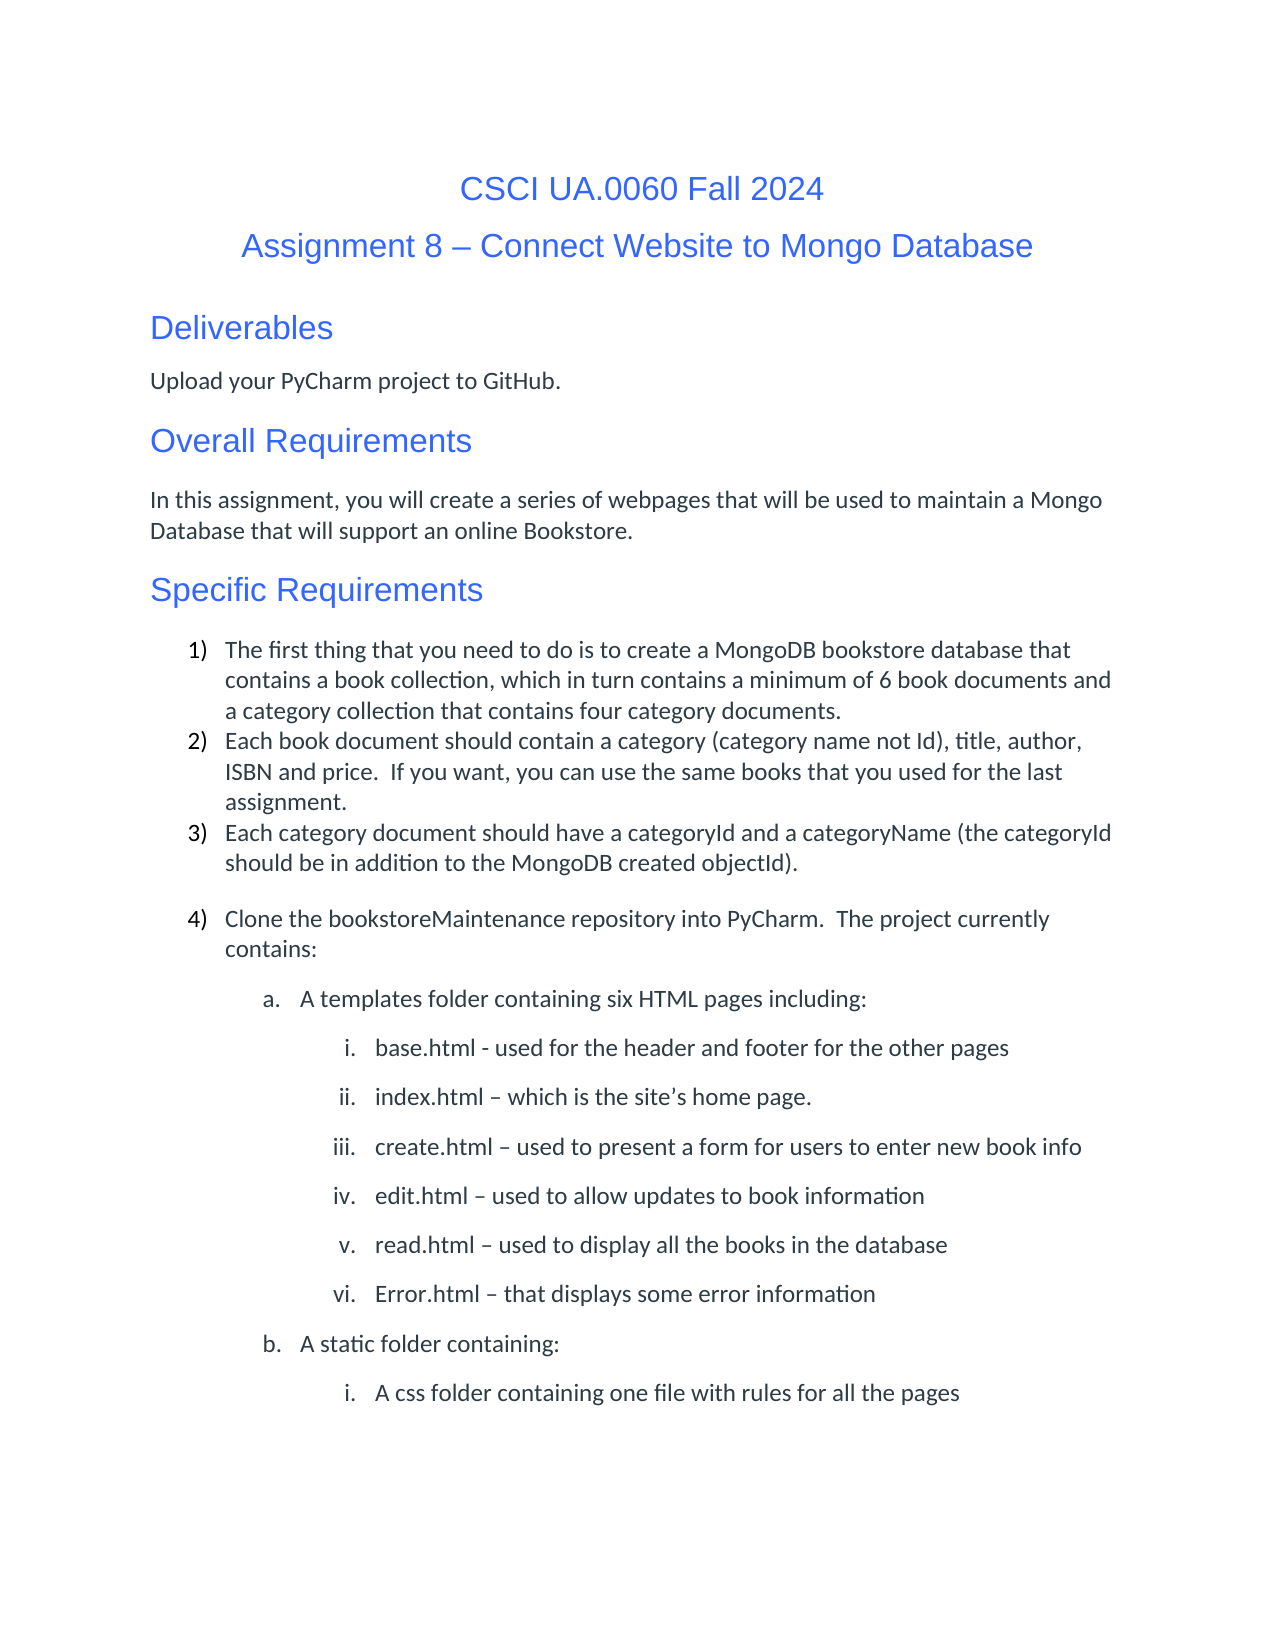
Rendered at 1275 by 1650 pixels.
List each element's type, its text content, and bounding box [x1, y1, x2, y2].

list Clone the bookstoreMaintenance repository into PyCharm. The project currently contains: [187, 903, 1125, 964]
list Each category document should have a categoryId and a categoryName (the categoryId should be in addition to the MongoDB created objectId). [187, 817, 1125, 878]
text Specific Requirements [150, 571, 1125, 609]
text In this assignment, you will create a series of webpages that will be used to maintain a Mongo Database that will support an online Bookstore. [150, 484, 1125, 546]
list base.html - used for the header and footer for the other pages [356, 1032, 1125, 1063]
text Upload your PyCharm project to GitHub. [150, 366, 1125, 396]
text Deliverables [150, 283, 1125, 347]
list read.html – used to display all the books in the database [356, 1229, 1125, 1260]
list A static folder containing: [262, 1328, 1125, 1358]
text CSCI UA.0060 Fall 2024 [150, 169, 1125, 207]
list The first thing that you need to do is to create a MongoDB bookstore database that contains a book collection, which in turn contains a minimum of 6 book documents and a category collection that contains four category documents. [187, 634, 1125, 726]
list Error.html – that displays some error information [356, 1278, 1125, 1309]
list A templates folder containing six HTML pages including: [262, 983, 1125, 1013]
text Assignment 8 – Connect Website to Mongo Database [150, 226, 1125, 264]
list edit.html – used to allow updates to book information [356, 1180, 1125, 1211]
text Overall Requirements [150, 421, 1125, 459]
list Each book document should contain a category (category name not Id), title, author, ISBN and price. If you want, you can use the same books that you used for the last assignment. [187, 726, 1125, 817]
list A css folder containing one file with rules for all the pages [356, 1377, 1125, 1408]
list index.html – which is the site’s home page. [356, 1081, 1125, 1112]
list create.html – used to present a form for users to enter new book info [356, 1131, 1125, 1161]
